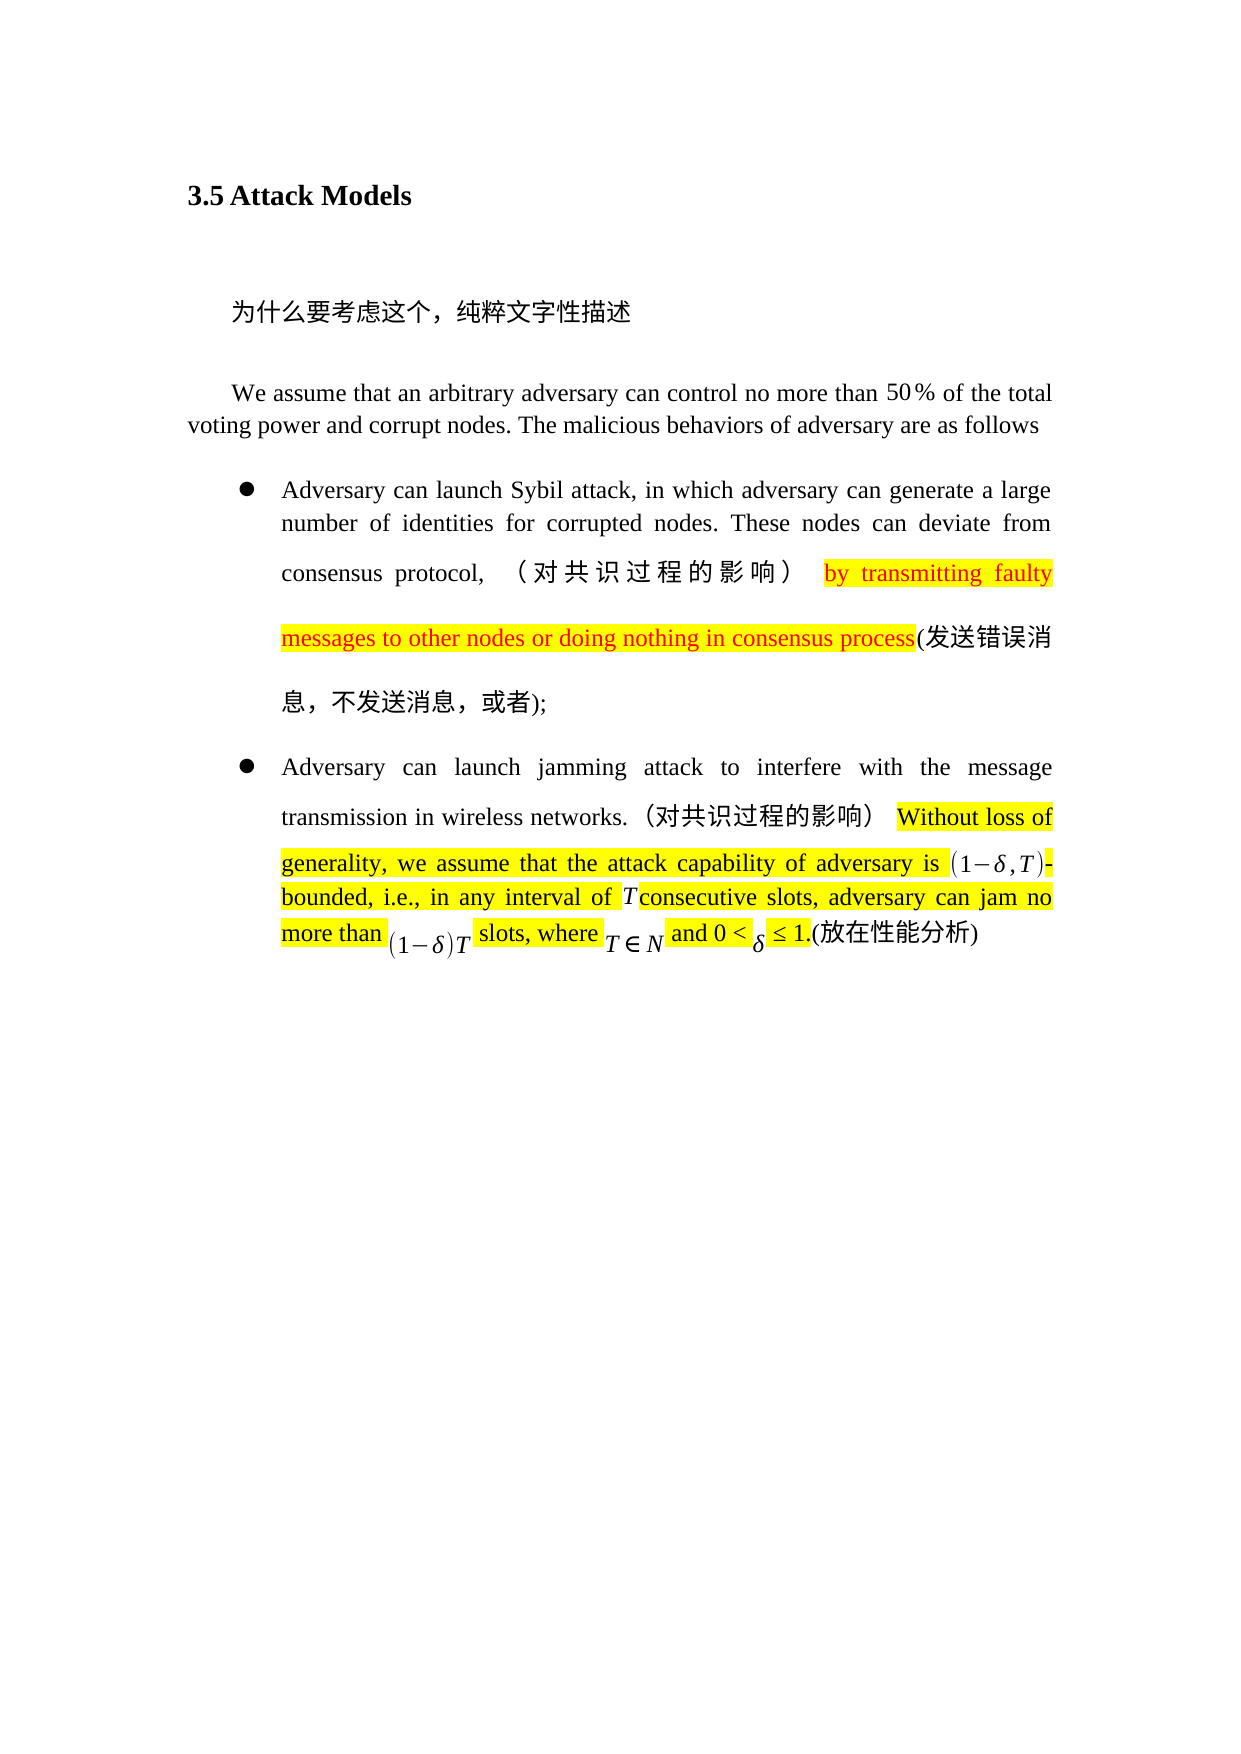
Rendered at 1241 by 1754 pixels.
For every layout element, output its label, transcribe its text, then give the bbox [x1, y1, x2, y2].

list Adversary can launch jamming attack to interfere with the message transmission in wireless networks.（对共识过程的影响） Without loss of generality, we assume that the attack capability of adversary is - bounded, i.e., in any interval of consecutive slots, adversary can jam no more than slots, where and 0 < ≤ 1.(放在性能分析) [237, 750, 1053, 977]
text We assume that an arbitrary adversary can control no more than of the total voting power and corrupt nodes. The malicious behaviors of adversary are as follows [187, 376, 1053, 441]
list Adversary can launch Sybil attack, in which adversary can generate a large number of identities for corrupted nodes. These nodes can deviate from consensus protocol, （对共识过程的影响） by transmitting faulty messages to other nodes or doing nothing in consensus process(发送错误消息，不发送消息，或者); [237, 473, 1053, 733]
text 为什么要考虑这个，纯粹文字性描述 [187, 278, 1053, 343]
subtitle 3.5 Attack Models [187, 162, 1053, 227]
